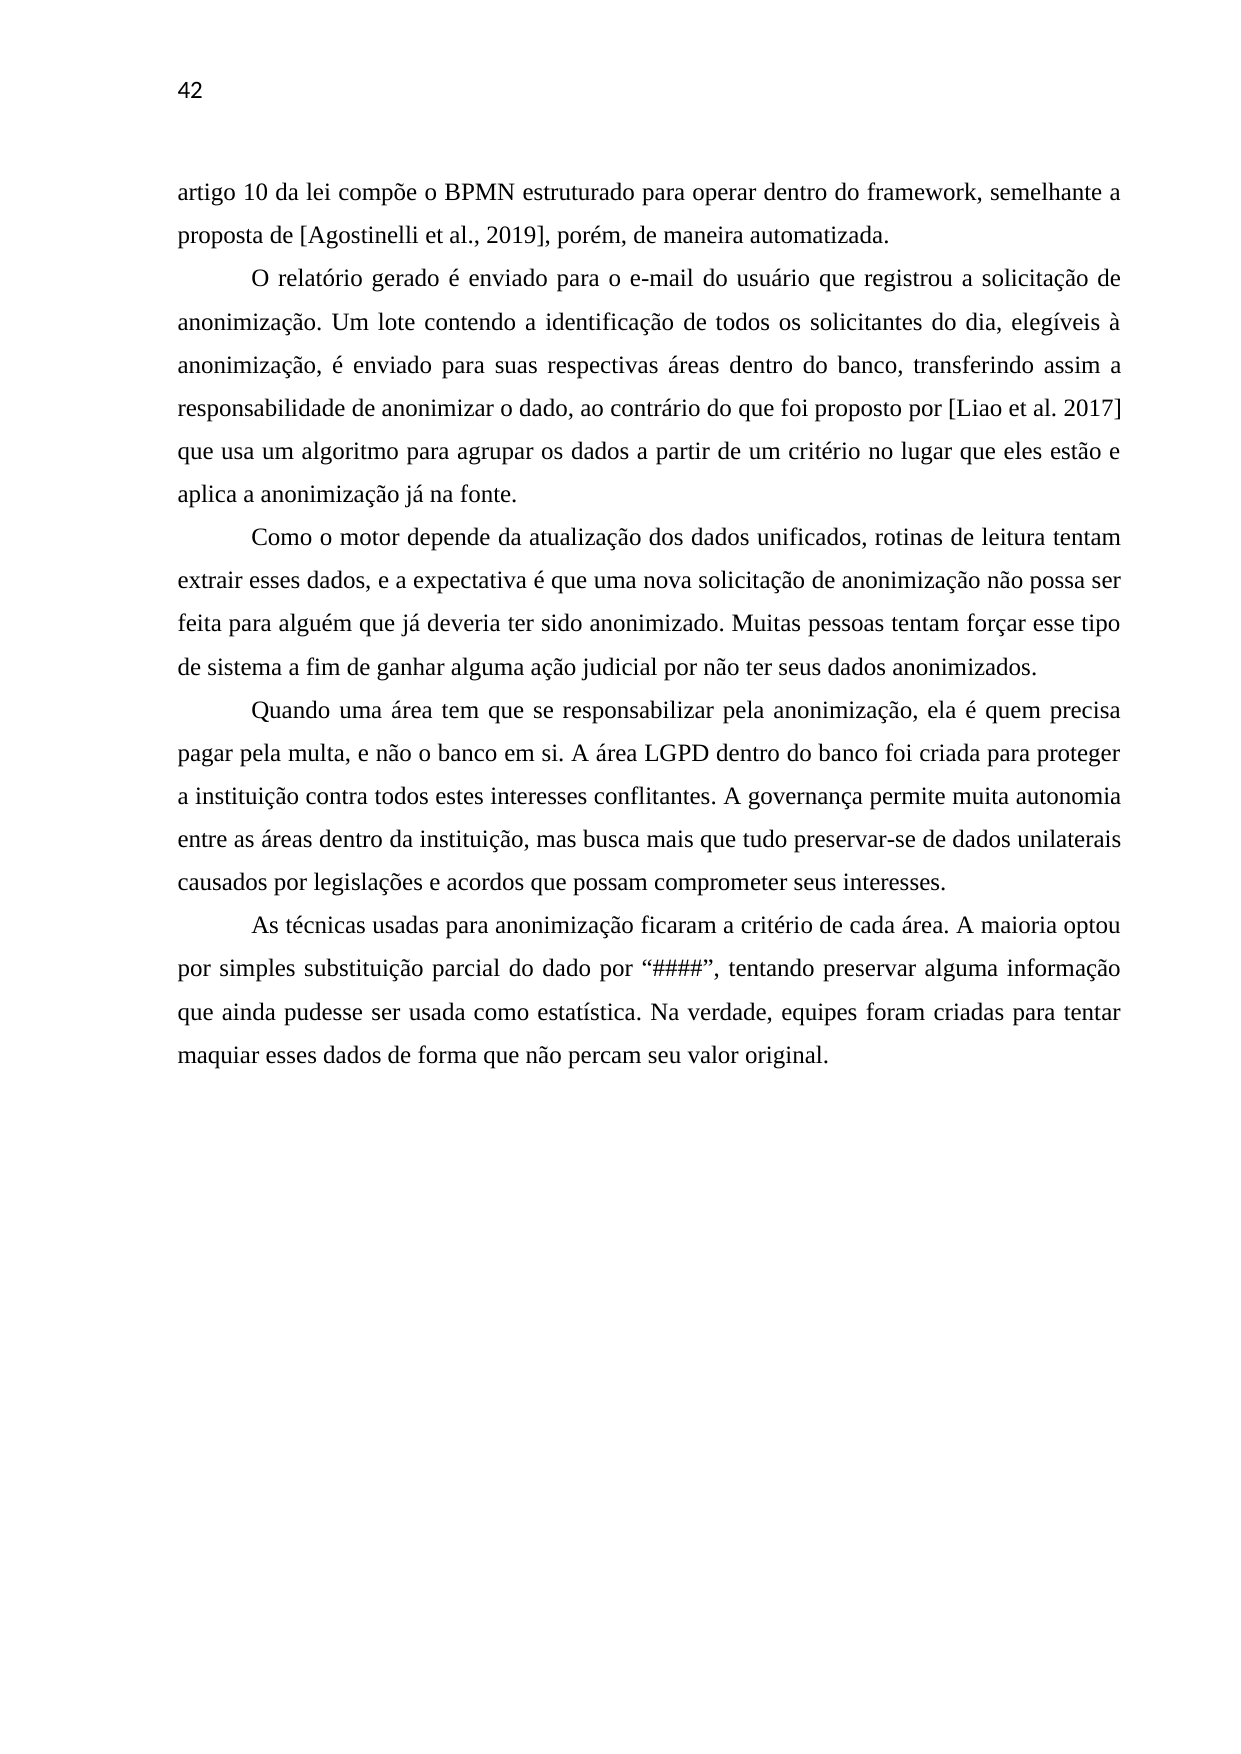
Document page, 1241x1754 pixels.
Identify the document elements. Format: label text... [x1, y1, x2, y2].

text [177, 177, 1122, 249]
text Como o motor depende da atualização dos dados unificados, rotinas de leitura tentam extrair esses dados, e a expectativa é que uma nova solicitação de anonimização não possa ser feita para alguém que já deveria ter sido anonimizado. Muitas pessoas tentam forçar esse tipo de sistema a fim de ganhar alguma ação judicial por não ter seus dados anonimizados. [177, 522, 1122, 680]
text Quando uma área tem que se responsabilizar pela anonimização, ela é quem precisa pagar pela multa, e não o banco em si. A área LGPD dentro do banco foi criada para proteger a instituição contra todos estes interesses conflitantes. A governança permite muita autonomia entre as áreas dentro da instituição, mas busca mais que tudo preservar-se de dados unilaterais causados por legislações e acordos que possam comprometer seus interesses. [177, 695, 1122, 896]
text O relatório gerado é enviado para o e-mail do usuário que registrou a solicitação de anonimização. Um lote contendo a identificação de todos os solicitantes do dia, elegíveis à anonimização, é enviado para suas respectivas áreas dentro do banco, transferindo assim a responsabilidade de anonimizar o dado, ao contrário do que foi proposto por [Liao et al. 2017] que usa um algoritmo para agrupar os dados a partir de um critério no lugar que eles estão e aplica a anonimização já na fonte. [177, 263, 1122, 508]
text As técnicas usadas para anonimização ficaram a critério de cada área. A maioria optou por simples substituição parcial do dado por “####”, tentando preservar alguma informação que ainda pudesse ser usada como estatística. Na verdade, equipes foram criadas para tentar maquiar esses dados de forma que não percam seu valor original. [177, 910, 1122, 1068]
